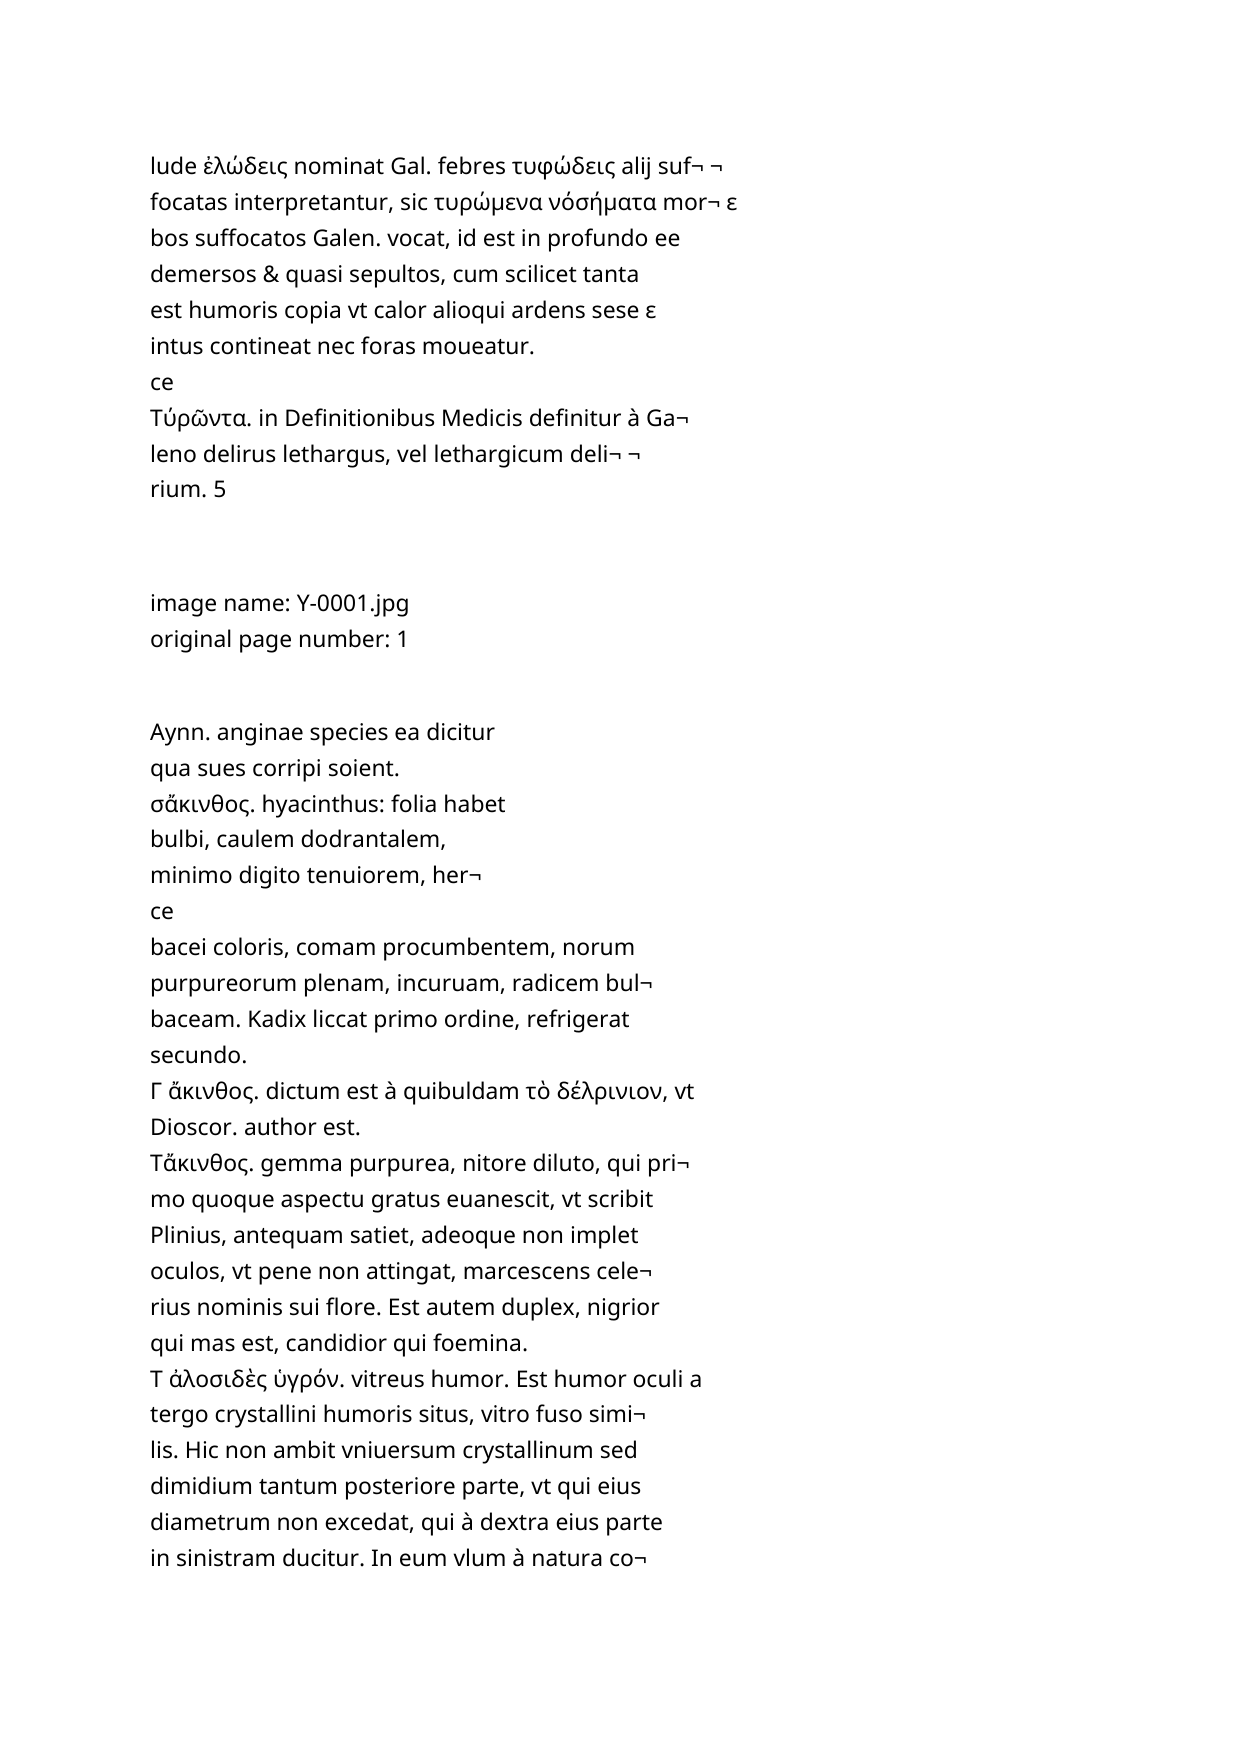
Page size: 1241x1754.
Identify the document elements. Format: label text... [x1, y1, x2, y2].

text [150, 150, 1090, 505]
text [150, 716, 1090, 1573]
text image name: Υ-0001.jpg original page number: 1 [150, 587, 1090, 690]
